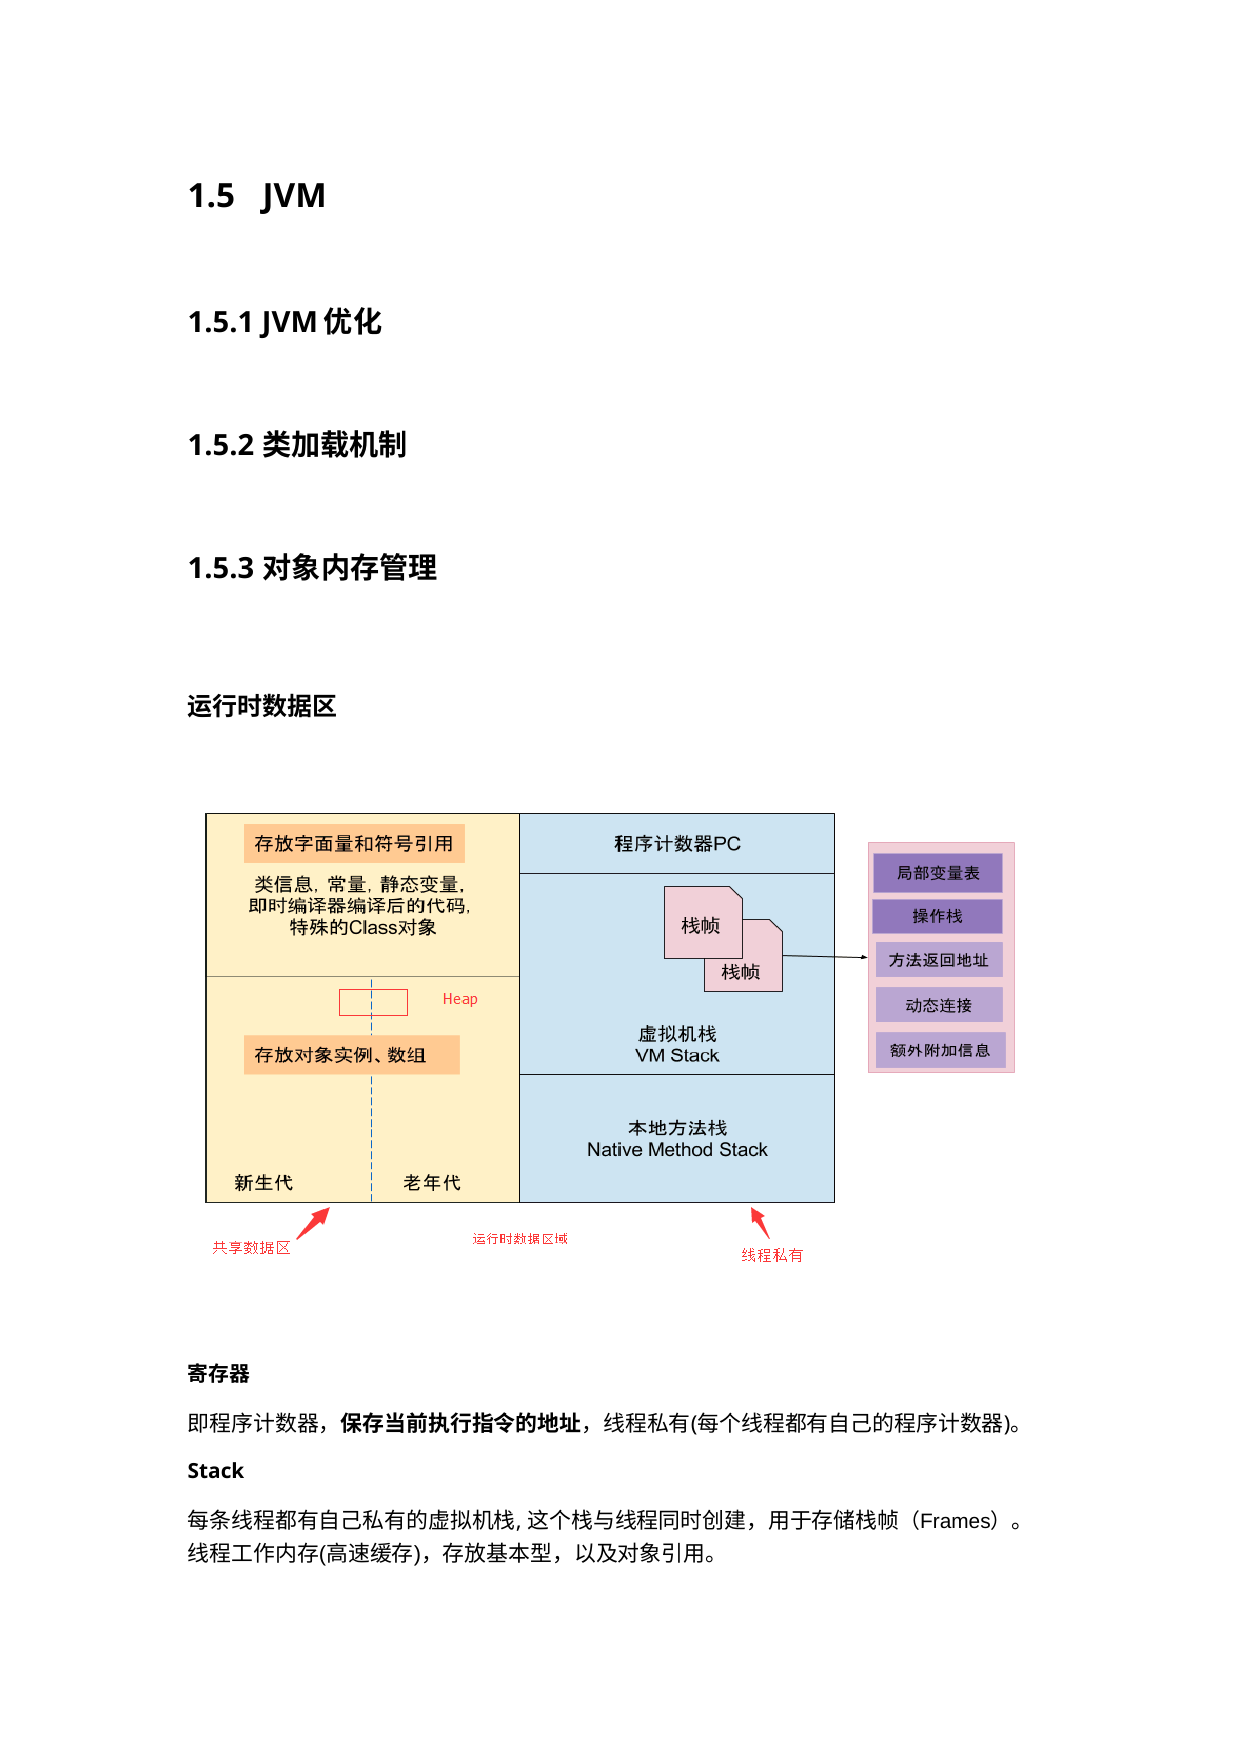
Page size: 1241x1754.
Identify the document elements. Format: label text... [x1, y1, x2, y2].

text 寄存器 [187, 1357, 1053, 1389]
subtitle 1.5.1 JVM优化 [187, 287, 1053, 352]
text 线程工作内存(高速缓存)，存放基本型，以及对象引用。 [187, 1535, 1053, 1568]
subtitle 1.5.2 类加载机制 [187, 410, 1053, 475]
subtitle JVM [187, 162, 1053, 227]
text Stack [187, 1454, 1053, 1487]
text 每条线程都有自己私有的虚拟机栈, 这个栈与线程同时创建，用于存储栈帧（Frames）。 [187, 1503, 1053, 1535]
subtitle 对象内存管理 [187, 533, 1053, 598]
picture [187, 787, 1053, 1280]
text 即程序计数器，保存当前执行指令的地址，线程私有(每个线程都有自己的程序计数器)。 [187, 1405, 1053, 1438]
subtitle 运行时数据区 [187, 672, 1053, 737]
